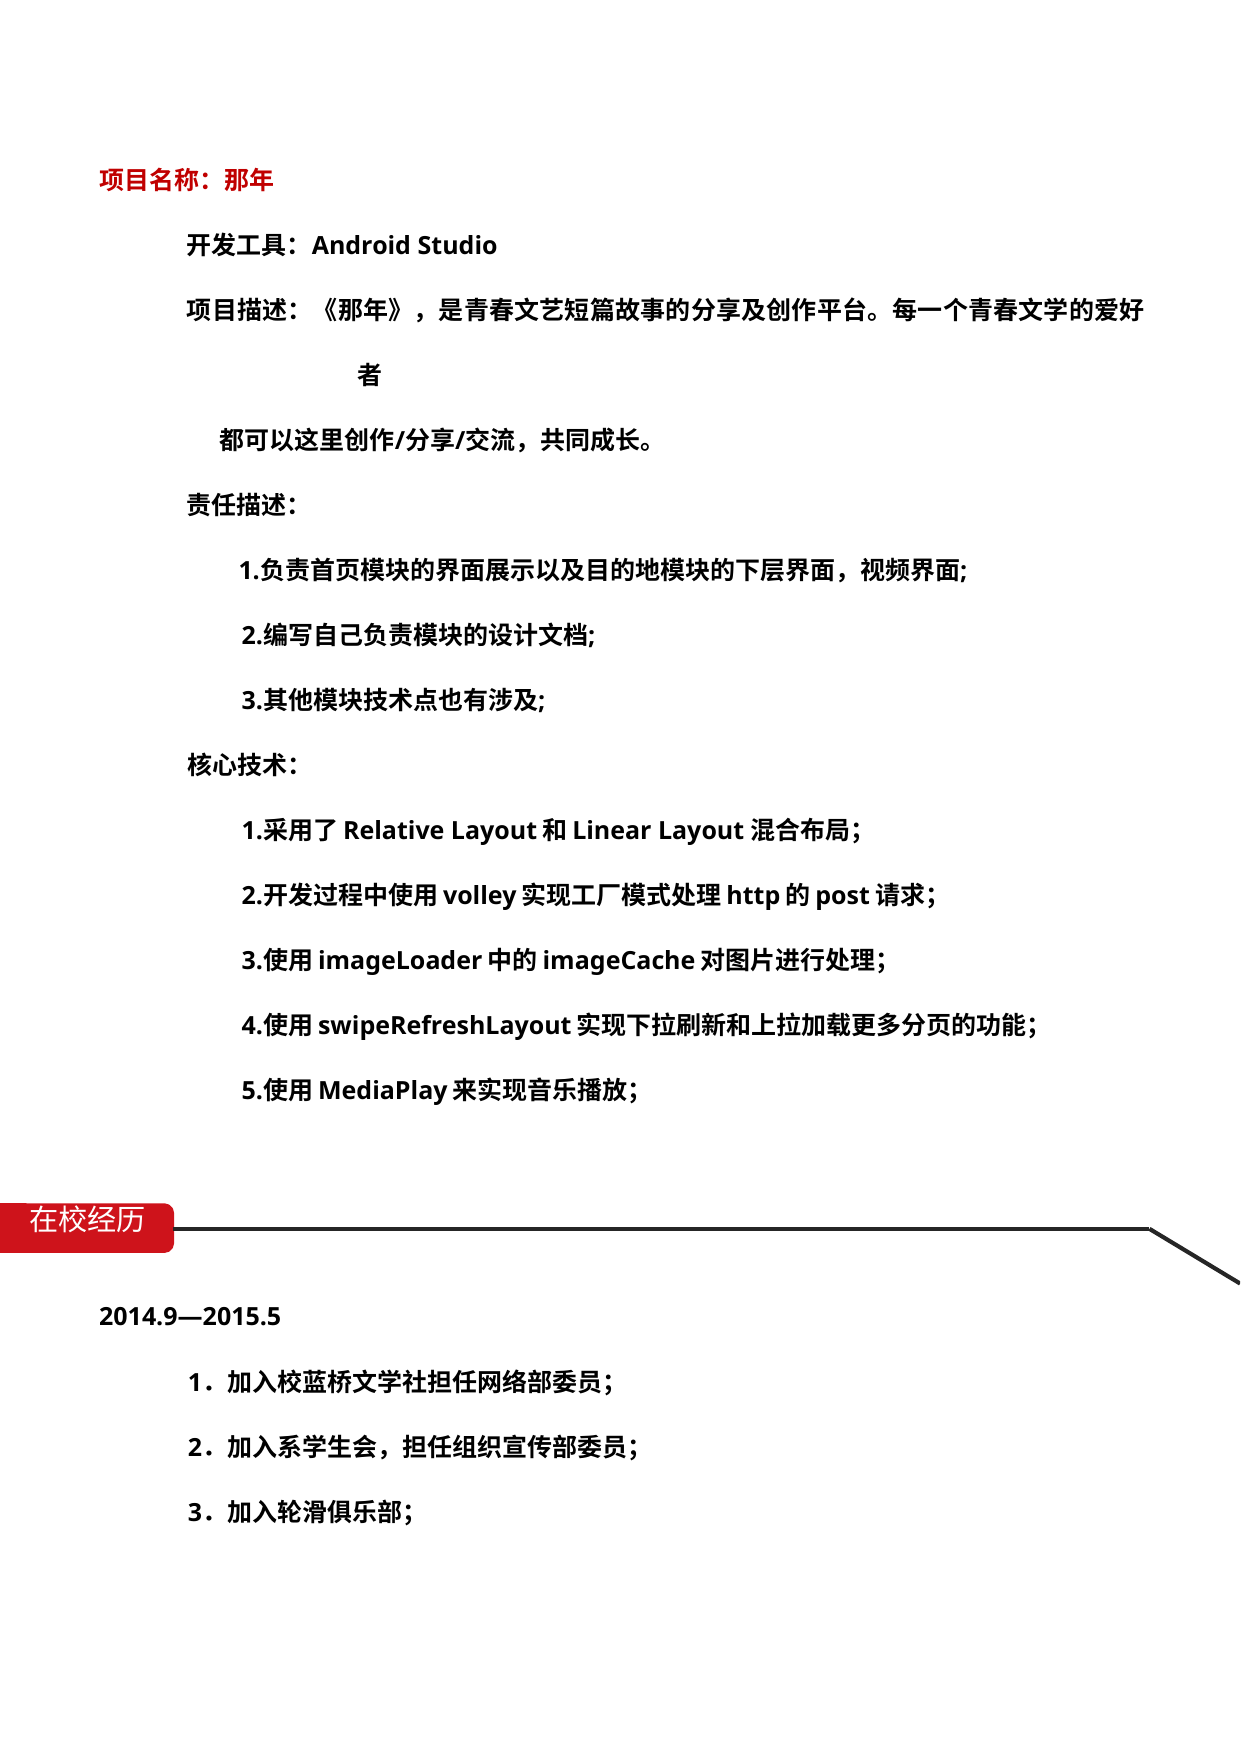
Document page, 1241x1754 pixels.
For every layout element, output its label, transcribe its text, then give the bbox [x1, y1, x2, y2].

text 2．加入系学生会，担任组织宣传部委员； [143, 1413, 1132, 1478]
text 项目描述：《那年》，是青春文艺短篇故事的分享及创作平台。每一个青春文学的爱好者 [187, 276, 1147, 406]
text 1.采用了Relative Layout和Linear Layout 混合布局； [241, 796, 1147, 861]
text 3.使用imageLoader中的imageCache对图片进行处理； [241, 926, 1147, 991]
text 2.开发过程中使用volley实现工厂模式处理http的post请求； [241, 861, 1147, 926]
text 3．加入轮滑俱乐部； [143, 1478, 1132, 1543]
text 核心技术： [187, 731, 1147, 796]
text 2.编写自己负责模块的设计文档; [241, 601, 1147, 666]
text 2014.9—2015.5 [99, 1283, 1132, 1348]
text 项目名称：那年 [99, 146, 1147, 211]
text 3.其他模块技术点也有涉及; [241, 666, 1147, 731]
text 1.负责首页模块的界面展示以及目的地模块的下层界面，视频界面; [176, 536, 1147, 601]
text 5.使用MediaPlay来实现音乐播放； [241, 1056, 1147, 1121]
text 1．加入校蓝桥文学社担任网络部委员； [143, 1348, 1132, 1413]
text 都可以这里创作/分享/交流，共同成长。 [219, 406, 1147, 471]
text 责任描述： [187, 471, 1147, 536]
text 4.使用swipeRefreshLayout实现下拉刷新和上拉加载更多分页的功能； [241, 991, 1147, 1056]
text 开发工具：Android Studio [187, 211, 1147, 276]
